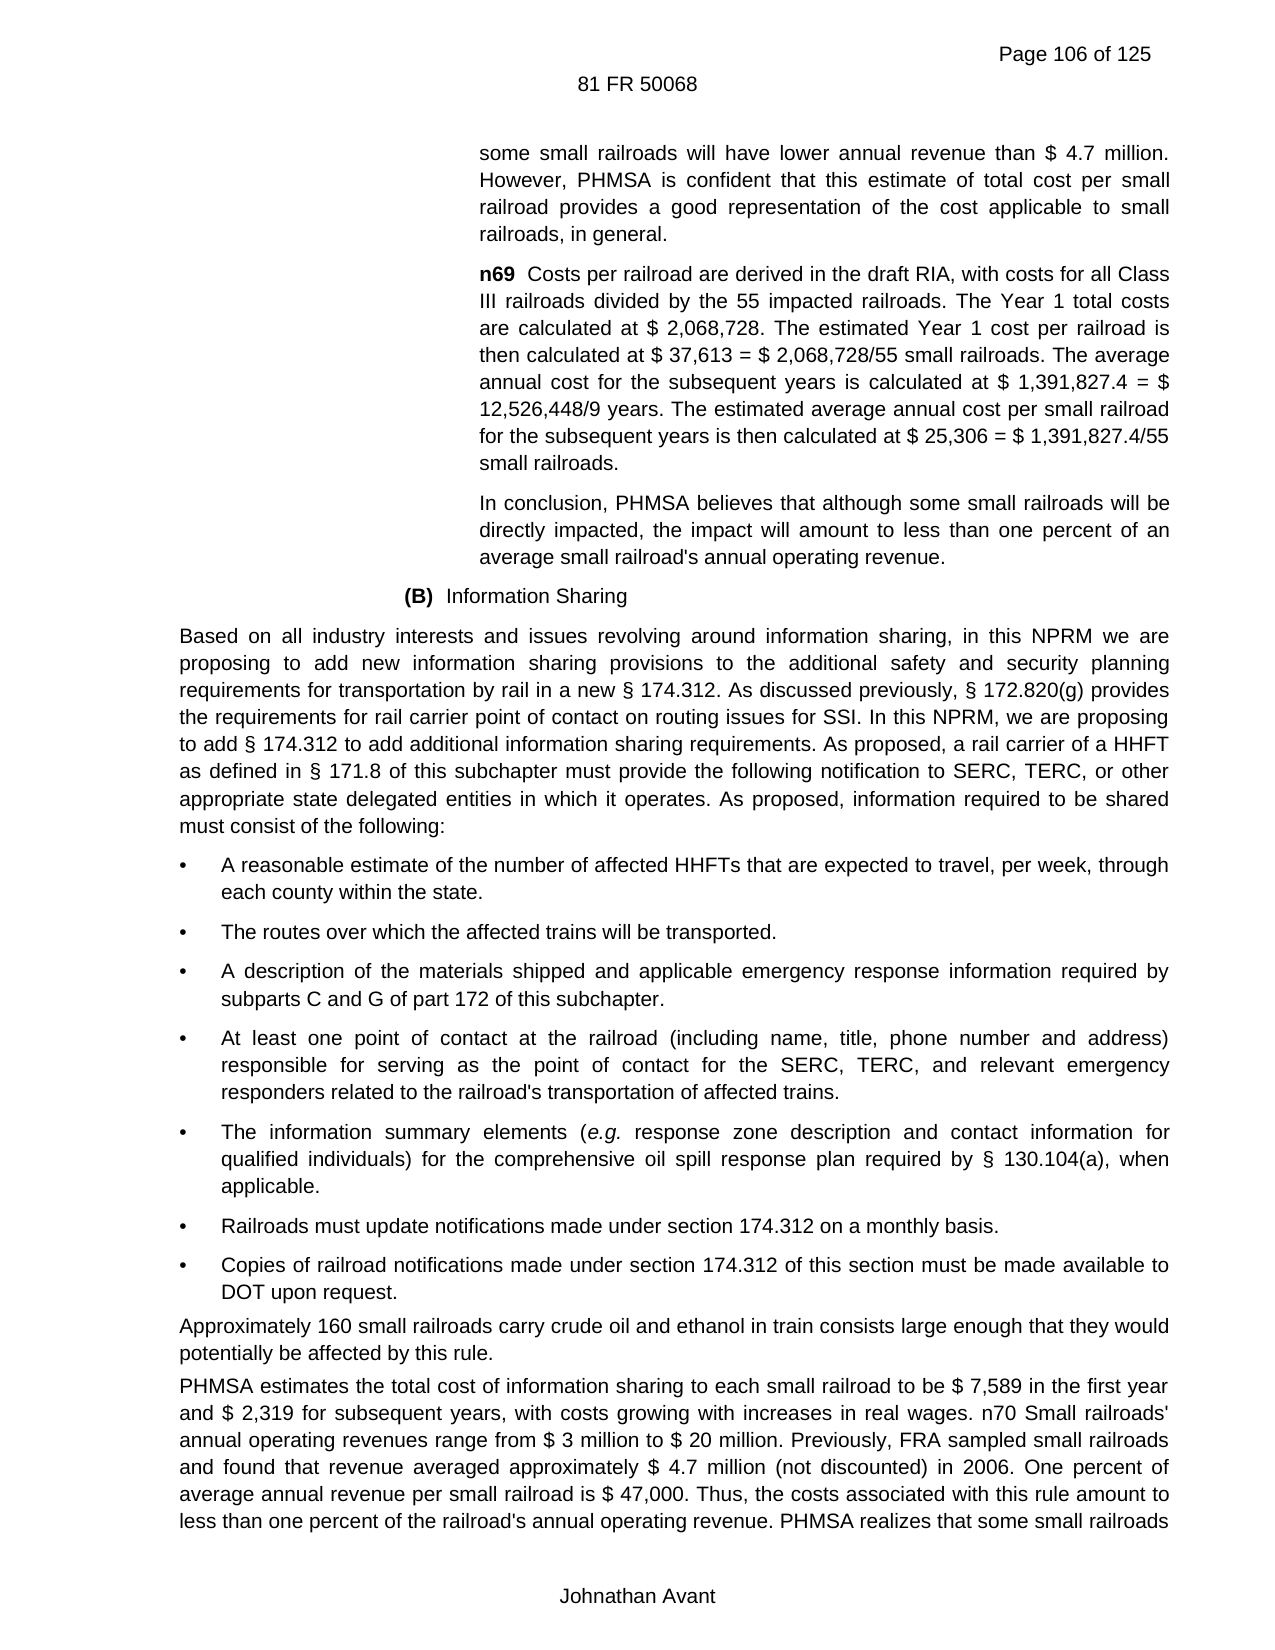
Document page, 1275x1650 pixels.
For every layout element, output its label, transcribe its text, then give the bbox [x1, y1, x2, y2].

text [179, 1371, 1171, 1533]
text In conclusion, PHMSA believes that although some small railroads will be directly impacted, the impact will amount to less than one percent of an average small railroad's annual operating revenue. [479, 487, 1171, 569]
list The information summary elements (e.g. response zone description and contact information for qualified individuals) for the comprehensive oil spill response plan required by § 130.104(a), when applicable. [179, 1117, 1171, 1198]
text Based on all industry interests and issues revolving around information sharing, in this NPRM we are proposing to add new information sharing provisions to the additional safety and security planning requirements for transportation by rail in a new § 174.312. As discussed previously, § 172.820(g) provides the requirements for rail carrier point of contact on routing issues for SSI. In this NPRM, we are proposing to add § 174.312 to add additional information sharing requirements. As proposed, a rail carrier of a HHFT as defined in § 171.8 of this subchapter must provide the following notification to SERC, TERC, or other appropriate state delegated entities in which it operates. As proposed, information required to be shared must consist of the following: [179, 621, 1171, 837]
list A reasonable estimate of the number of affected HHFTs that are expected to travel, per week, through each county within the state. [179, 850, 1171, 904]
list Railroads must update notifications made under section 174.312 on a monthly basis. [179, 1210, 1171, 1237]
list The routes over which the affected trains will be transported. [179, 917, 1171, 944]
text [479, 137, 1171, 246]
list Copies of railroad notifications made under section 174.312 of this section must be made available to DOT upon request. [179, 1250, 1171, 1304]
text n69 Costs per railroad are derived in the draft RIA, with costs for all Class III railroads divided by the 55 impacted railroads. The Year 1 total costs are calculated at $ 2,068,728. The estimated Year 1 cost per railroad is then calculated at $ 37,613 = $ 2,068,728/55 small railroads. The average annual cost for the subsequent years is calculated at $ 1,391,827.4 = $ 12,526,448/9 years. The estimated average annual cost per small railroad for the subsequent years is then calculated at $ 25,306 = $ 1,391,827.4/55 small railroads. [479, 258, 1171, 475]
list A description of the materials shipped and applicable emergency response information required by subparts C and G of part 172 of this subchapter. [179, 956, 1171, 1010]
text Approximately 160 small railroads carry crude oil and ethanol in train consists large enough that they would potentially be affected by this rule. [179, 1310, 1171, 1364]
list At least one point of contact at the railroad (including name, title, phone number and address) responsible for serving as the point of contact for the SERC, TERC, and relevant emergency responders related to the railroad's transportation of affected trains. [179, 1023, 1171, 1104]
list Information Sharing [404, 581, 1171, 608]
